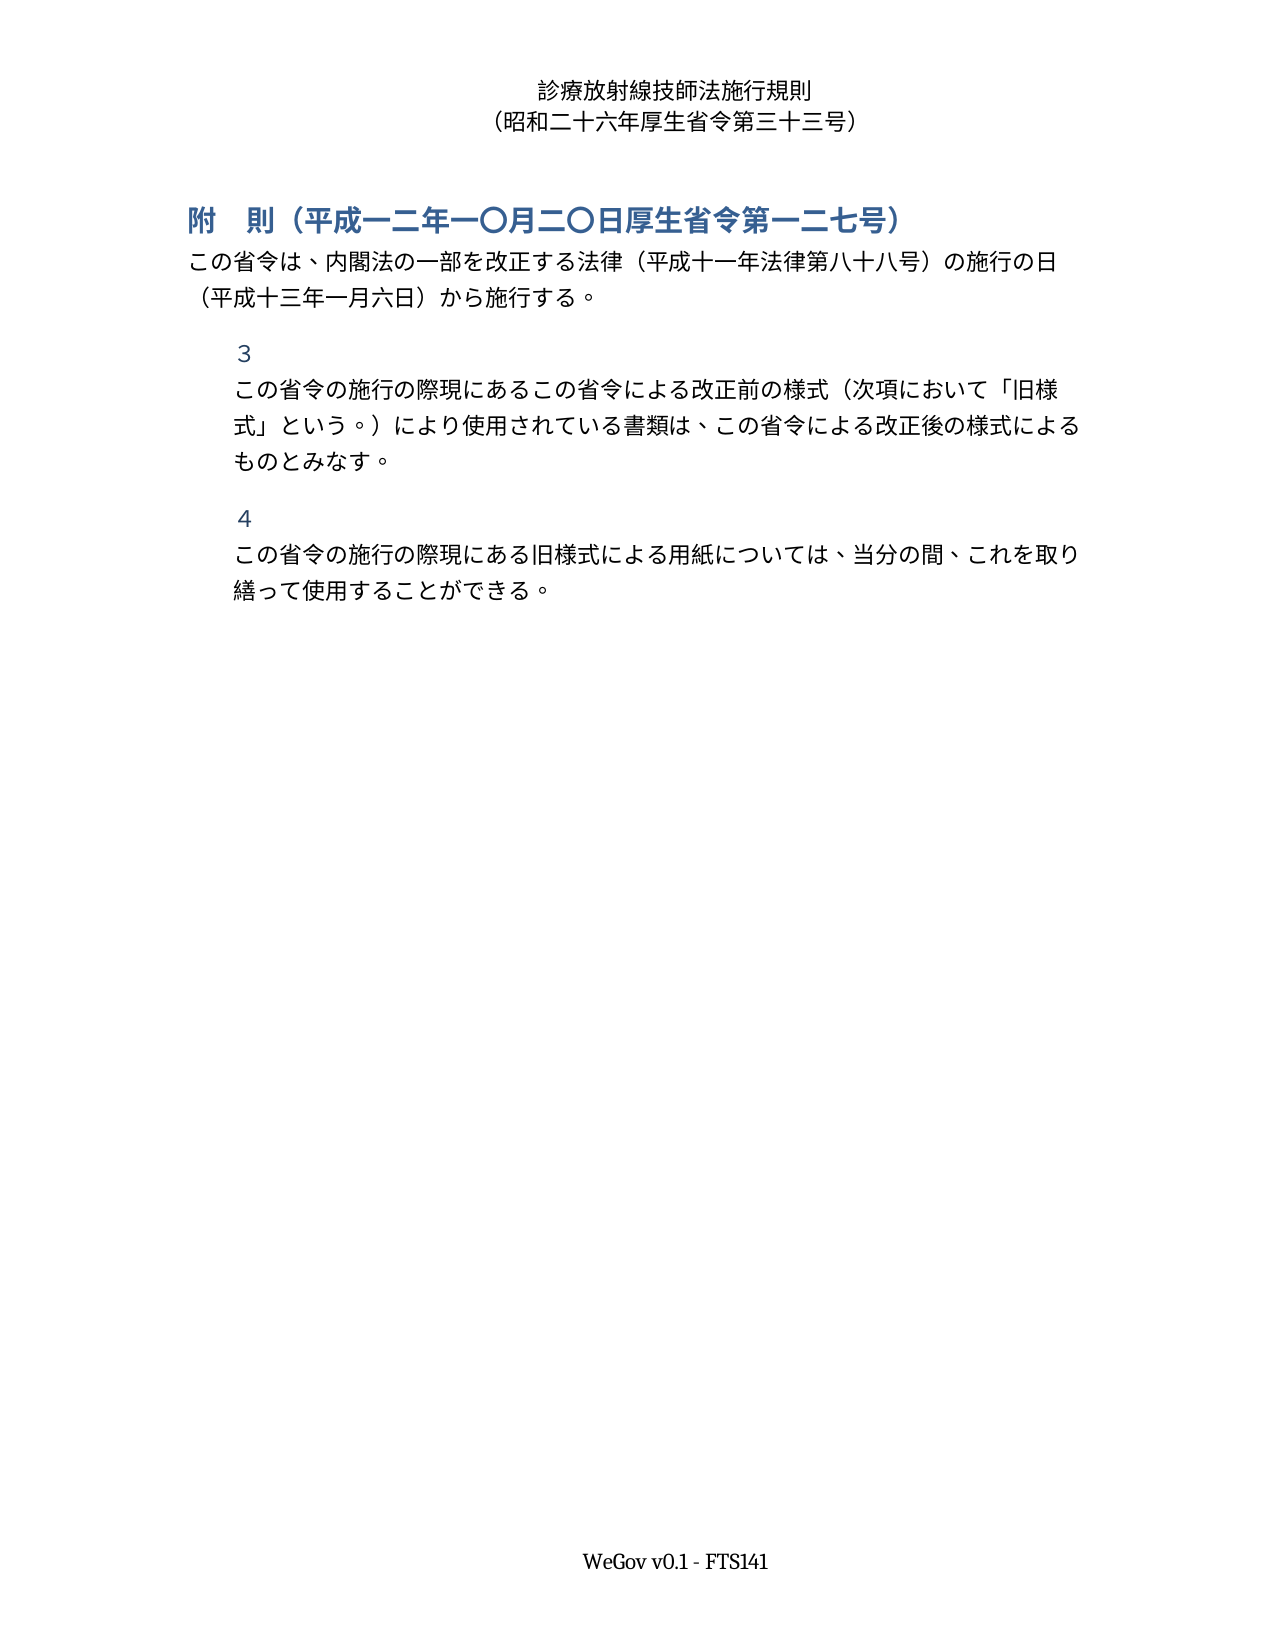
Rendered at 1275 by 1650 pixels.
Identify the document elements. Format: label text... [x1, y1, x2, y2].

subtitle ３ [233, 338, 1087, 369]
subtitle ４ [233, 503, 1087, 534]
subtitle 附 則（平成一二年一〇月二〇日厚生省令第一二七号） [187, 200, 1087, 240]
text この省令は、内閣法の一部を改正する法律（平成十一年法律第八十八号）の施行の日（平成十三年一月六日）から施行する。 [187, 246, 1087, 313]
text この省令の施行の際現にあるこの省令による改正前の様式（次項において「旧様式」という。）により使用されている書類は、この省令による改正後の様式によるものとみなす。 [233, 374, 1087, 477]
text この省令の施行の際現にある旧様式による用紙については、当分の間、これを取り繕って使用することができる。 [233, 539, 1087, 606]
